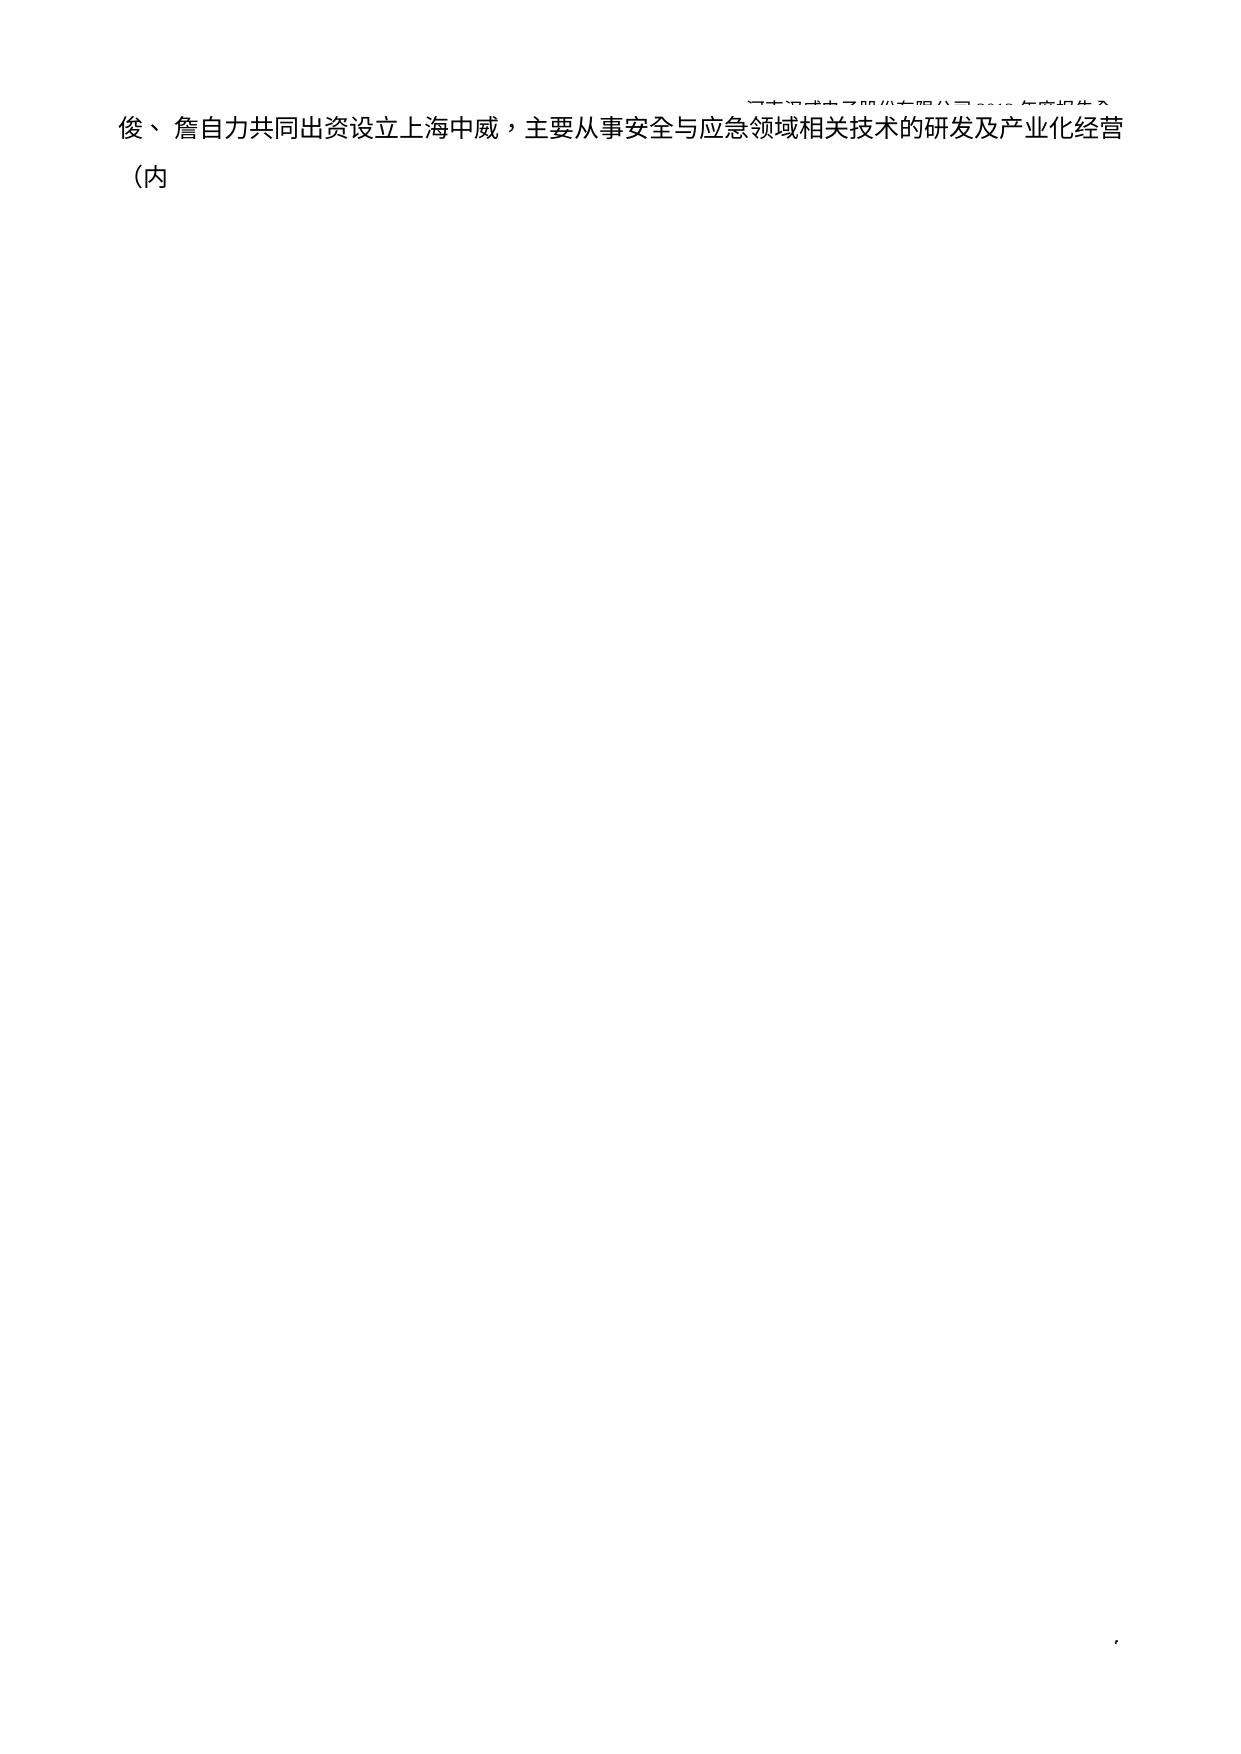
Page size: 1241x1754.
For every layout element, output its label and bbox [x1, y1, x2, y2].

text [118, 110, 1136, 194]
